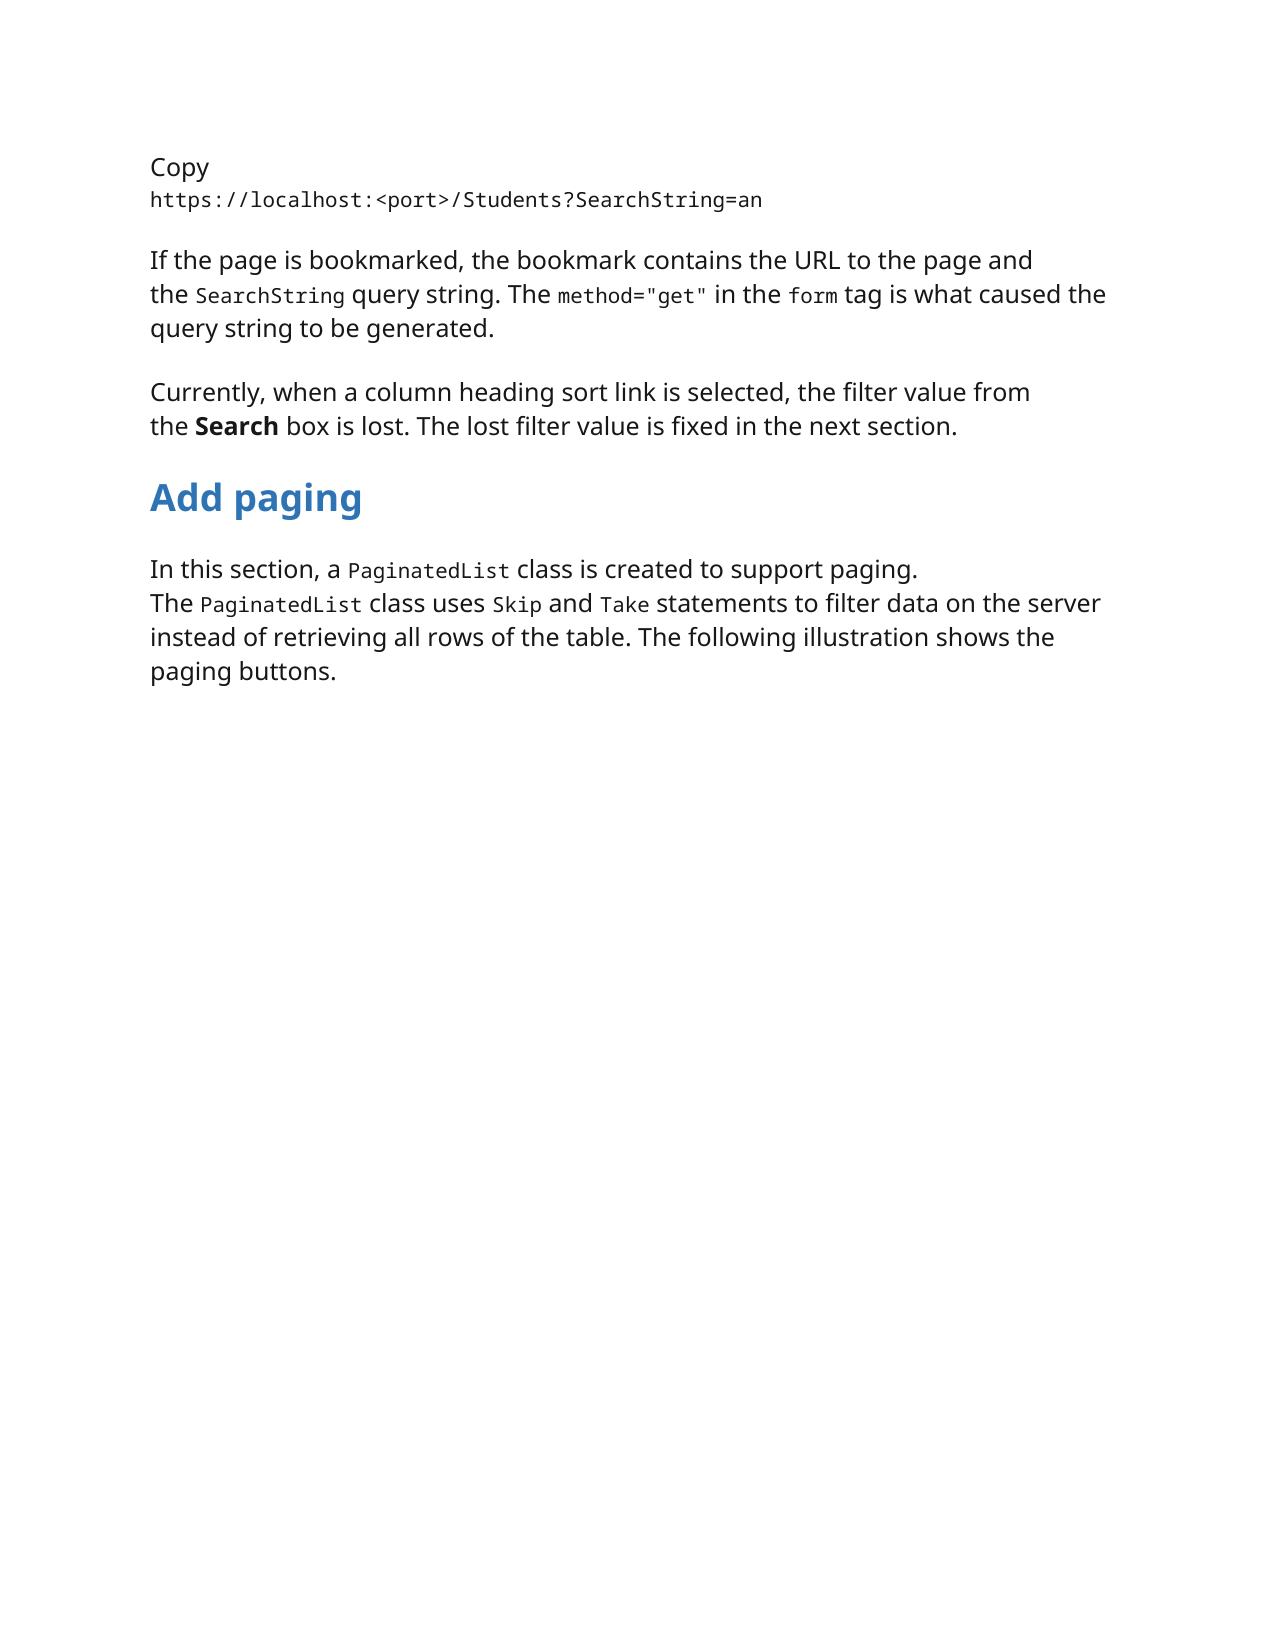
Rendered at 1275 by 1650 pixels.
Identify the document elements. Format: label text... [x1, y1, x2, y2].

subtitle Add paging [150, 472, 1125, 523]
text https://localhost:<port>/Students?SearchString=an [150, 184, 1125, 214]
text Currently, when a column heading sort link is selected, the filter value from the Search box is lost. The lost filter value is fixed in the next section. [150, 374, 1125, 442]
text If the page is bookmarked, the bookmark contains the URL to the page and the SearchString query string. The method="get" in the form tag is what caused the query string to be generated. [150, 243, 1125, 345]
text In this section, a PaginatedList class is created to support paging. The PaginatedList class uses Skip and Take statements to filter data on the server instead of retrieving all rows of the table. The following illustration shows the paging buttons. [150, 552, 1125, 688]
text Copy [150, 150, 1125, 184]
